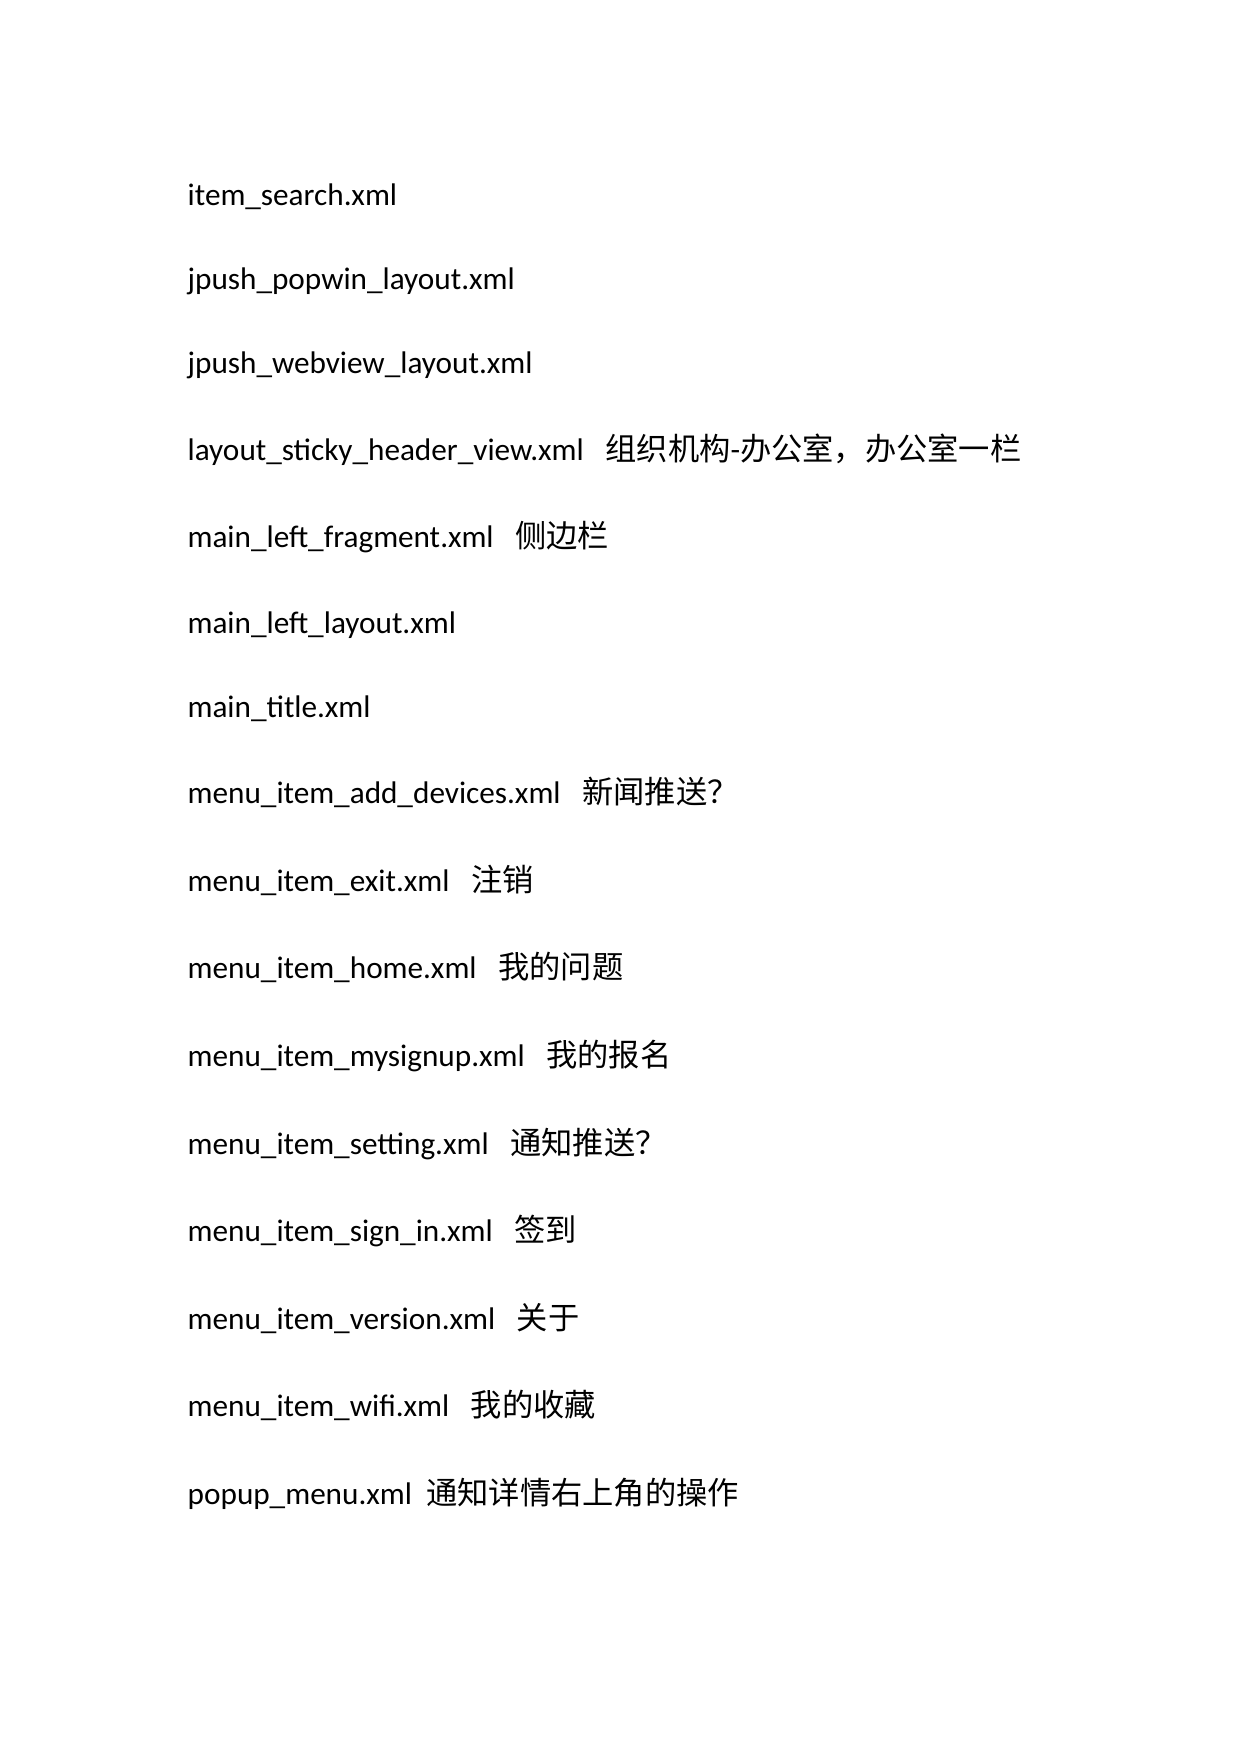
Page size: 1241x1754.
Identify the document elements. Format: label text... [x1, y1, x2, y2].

text item_search.xml [187, 162, 1053, 227]
text menu_item_home.xml 我的问题 [187, 933, 1053, 998]
text menu_item_version.xml 关于 [187, 1283, 1053, 1348]
text menu_item_setting.xml 通知推送？ [187, 1108, 1053, 1173]
text menu_item_sign_in.xml 签到 [187, 1196, 1053, 1261]
text popup_menu.xml 通知详情右上角的操作 [187, 1458, 1053, 1523]
text menu_item_mysignup.xml 我的报名 [187, 1020, 1053, 1085]
text main_left_layout.xml [187, 589, 1053, 654]
text menu_item_add_devices.xml 新闻推送？ [187, 757, 1053, 822]
text main_left_fragment.xml 侧边栏 [187, 502, 1053, 567]
text jpush_webview_layout.xml [187, 330, 1053, 395]
text jpush_popwin_layout.xml [187, 246, 1053, 311]
text layout_sticky_header_view.xml 组织机构-办公室，办公室一栏 [187, 414, 1053, 479]
text main_title.xml [187, 673, 1053, 738]
text menu_item_exit.xml 注销 [187, 845, 1053, 910]
text menu_item_wifi.xml 我的收藏 [187, 1371, 1053, 1436]
